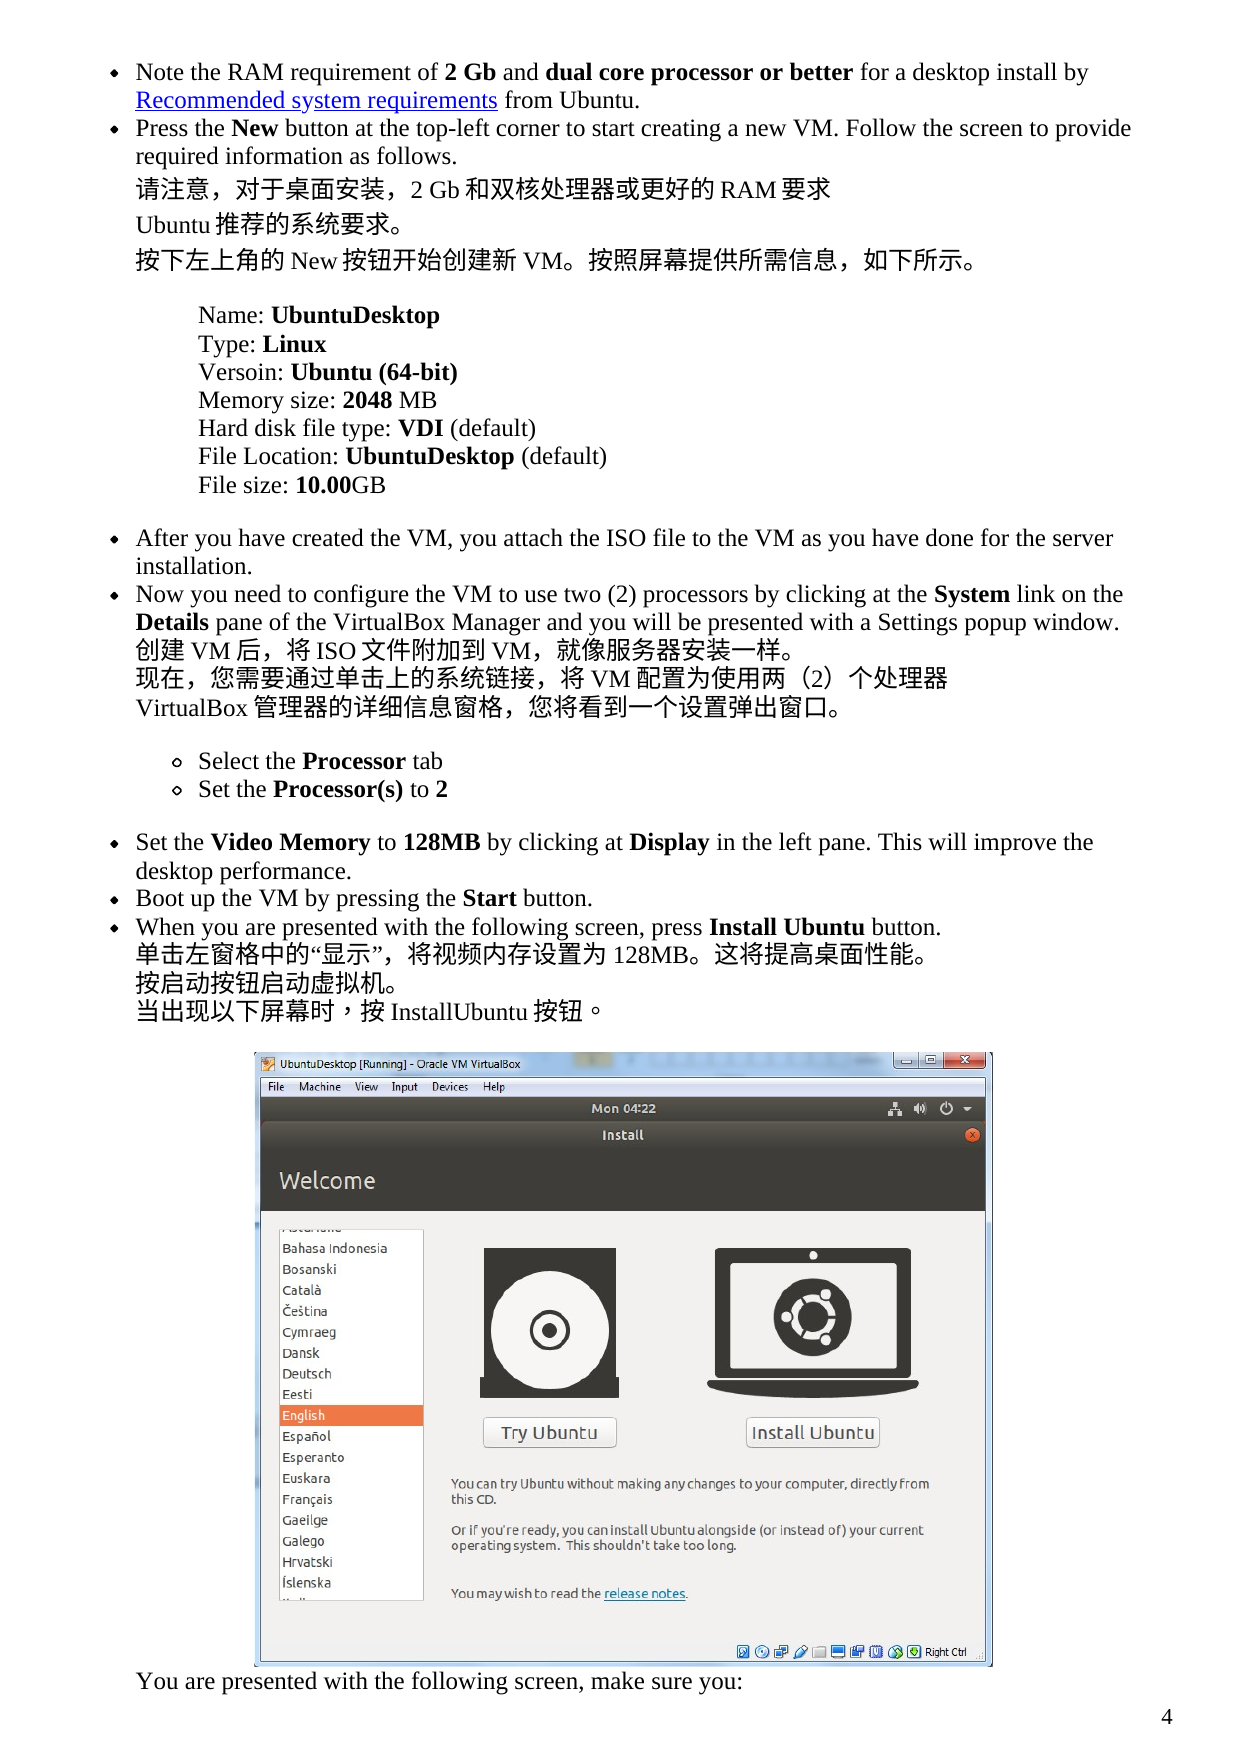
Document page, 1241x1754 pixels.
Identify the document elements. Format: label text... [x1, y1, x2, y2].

text Select the Processor tab Set the Processor(s) to 2 [198, 747, 473, 803]
text File Location: UbuntuDesktop (default) File size: 10.00GB [198, 442, 610, 499]
text 现在，您需要通过单击上的系统链接，将VM配置为使用两（2）个处理器 [135, 665, 1240, 693]
text Versoin: Ubuntu (64-bit) [198, 358, 1240, 386]
text Memory size: 2048 MB [198, 386, 1240, 414]
text 单击左窗格中的“显示”，将视频内存设置为128MB。这将提高桌面性能。 [135, 941, 1240, 969]
text Ubuntu推荐的系统要求。 [135, 206, 1134, 241]
text After you have created the VM, you attach the ISO file to the VM as you have done for the server installation. [135, 524, 1116, 580]
text Hard disk file type: VDI (default) [198, 414, 1240, 442]
text VirtualBox管理器的详细信息窗格，您将看到一个设置弹出窗口。 [135, 693, 1240, 722]
text 创建VM后，将ISO文件附加到VM，就像服务器安装一样。 [135, 636, 1240, 665]
text 按启动按钮启动虚拟机。 [135, 969, 1240, 998]
text Note the RAM requirement of 2 Gb and dual core processor or better for a desktop install by [135, 57, 1240, 86]
text Now you need to configure the VM to use two (2) processors by clicking at the System link on the [135, 580, 1240, 608]
text When you are presented with the following screen, press Install Ubuntu button. [135, 912, 1240, 941]
text Type: Linux [198, 329, 1240, 358]
text 当出现以下屏幕时，按InstallUbuntu按钮。 [135, 998, 1240, 1026]
text Name: UbuntuDesktop [198, 301, 1240, 329]
text 请注意，对于桌面安装，2 Gb和双核处理器或更好的RAM要求 [135, 170, 1134, 206]
picture [254, 1052, 993, 1667]
text Press the New button at the top-left corner to start creating a new VM. Follow the screen to provide required information as follows. [135, 114, 1134, 170]
text Details pane of the VirtualBox Manager and you will be presented with a Settings popup window. [135, 608, 1240, 636]
text Boot up the VM by pressing the Start button. [135, 884, 1240, 912]
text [135, 1048, 799, 1695]
text Set the Video Memory to 128MB by clicking at Display in the left pane. This will improve the desktop performance. [135, 828, 1160, 884]
text Recommended system requirements from Ubuntu. [135, 86, 1240, 114]
text 按下左上角的New按钮开始创建新VM。按照屏幕提供所需信息，如下所示。 [135, 241, 1134, 277]
